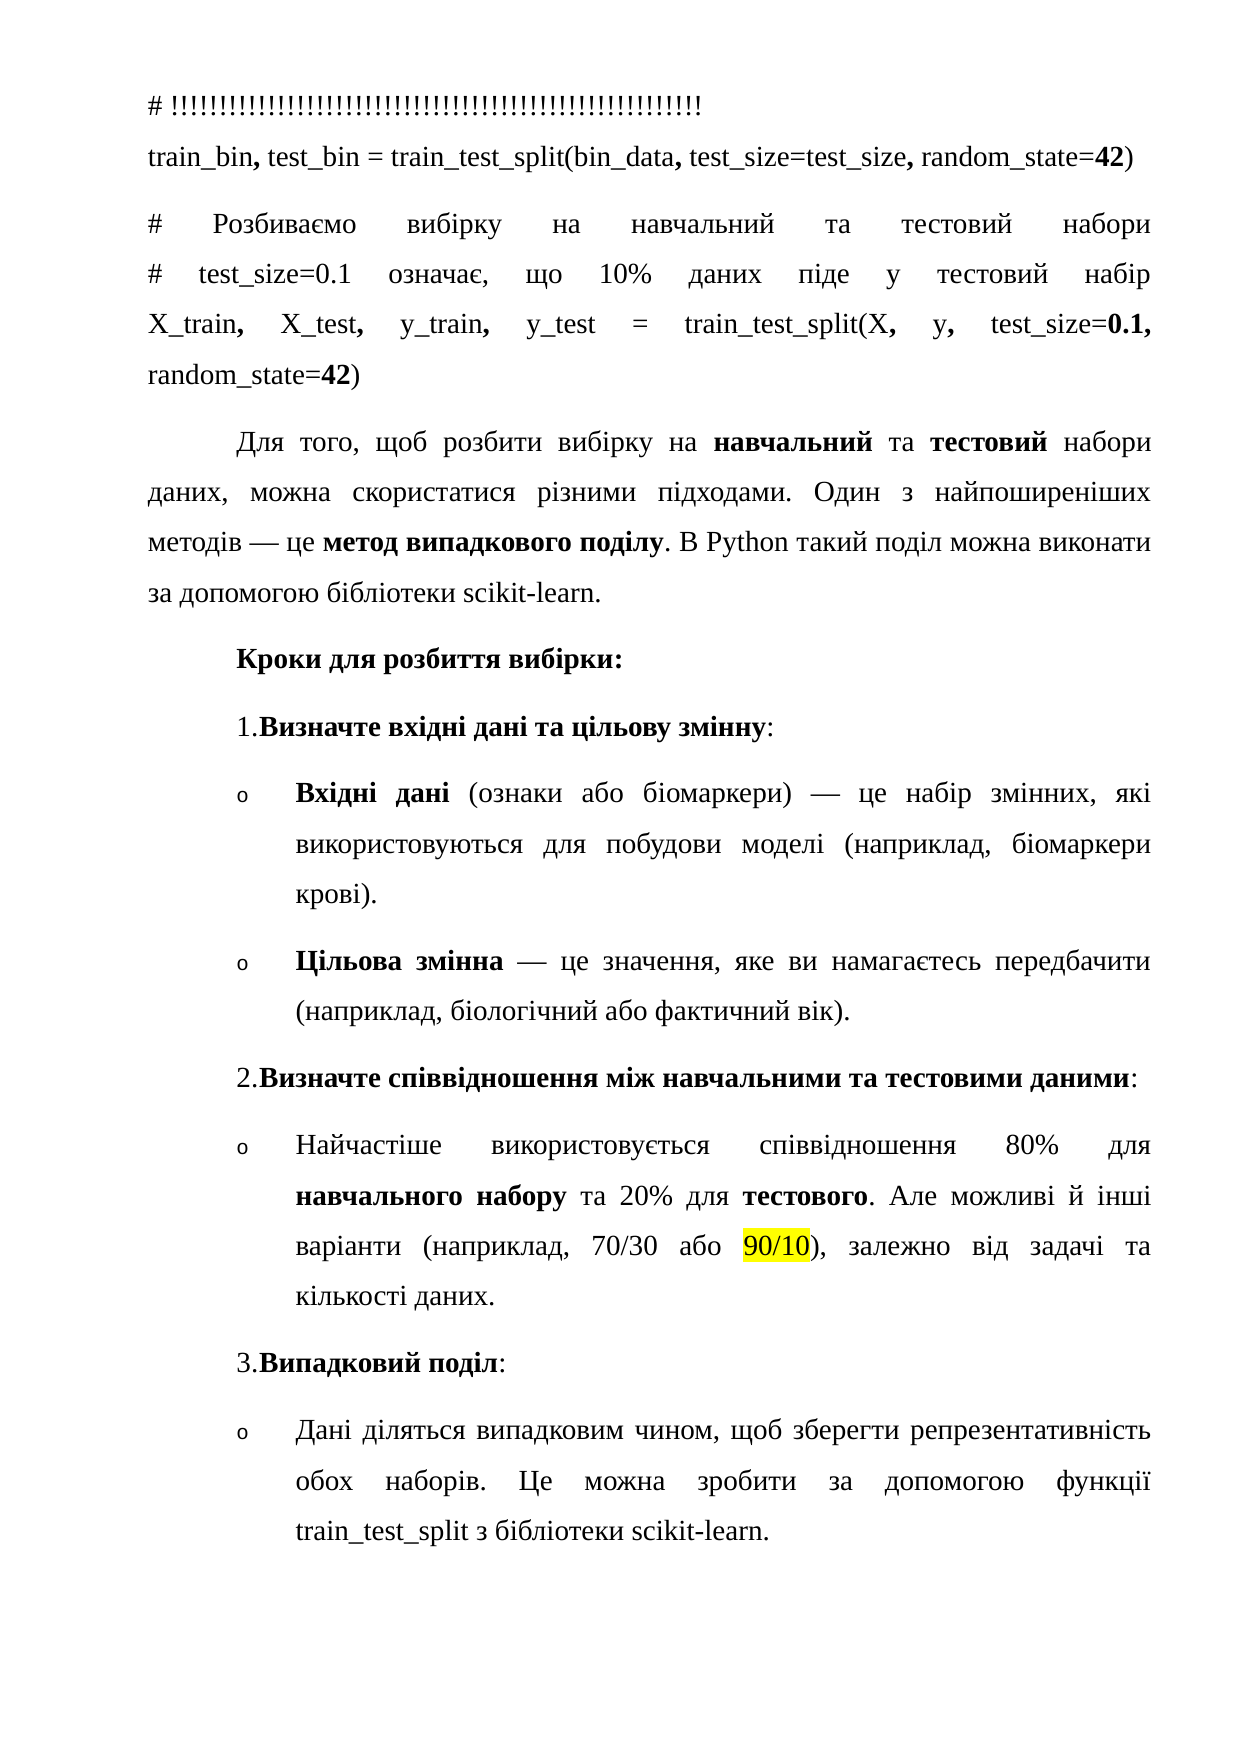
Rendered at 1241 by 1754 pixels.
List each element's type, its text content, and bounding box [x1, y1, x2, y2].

text # Розбиваємо вибірку на навчальний та тестовий набори # test_size=0.1 означає, що 10% даних піде у тестовий набір X_train, X_test, y_train, y_test = train_test_split(X, y, test_size=0.1, random_state=42) [148, 206, 1152, 390]
text Кроки для розбиття вибірки: [148, 642, 1152, 675]
list Випадковий поділ: [236, 1345, 1152, 1379]
text :# !!!!!!!!!!!!!!!!!!!!!!!!!!!!!!!!!!!!!!!!!!!!!!!!!!!!!!! train_bin, test_bin = train_test_split(bin_data, test_size=test_size, random_state=42) [148, 88, 1152, 172]
list Вхідні дані (ознаки або біомаркери) — це набір змінних, які використовуються для побудови моделі (наприклад, біомаркери крові). [236, 776, 1152, 910]
list Цільова змінна — це значення, яке ви намагаєтесь передбачити (наприклад, біологічний або фактичний вік). [236, 943, 1152, 1027]
list Дані діляться випадковим чином, щоб зберегти репрезентативність обох наборів. Це можна зробити за допомогою функції train_test_split з бібліотеки scikit-learn. [236, 1412, 1152, 1547]
list Визначте співвідношення між навчальними та тестовими даними: [236, 1061, 1152, 1094]
list Визначте вхідні дані та цільову змінну: [236, 709, 1152, 742]
text Для того, щоб розбити вибірку на навчальний та тестовий набори даних, можна скористатися різними підходами. Один з найпоширеніших методів — це метод випадкового поділу. В Python такий поділ можна виконати за допомогою бібліотеки scikit-learn. [148, 424, 1152, 608]
list Найчастіше використовується співвідношення 80% для навчального набору та 20% для тестового. Але можливі й інші варіанти (наприклад, 70/30 або 90/10), залежно від задачі та кількості даних. [236, 1127, 1152, 1312]
